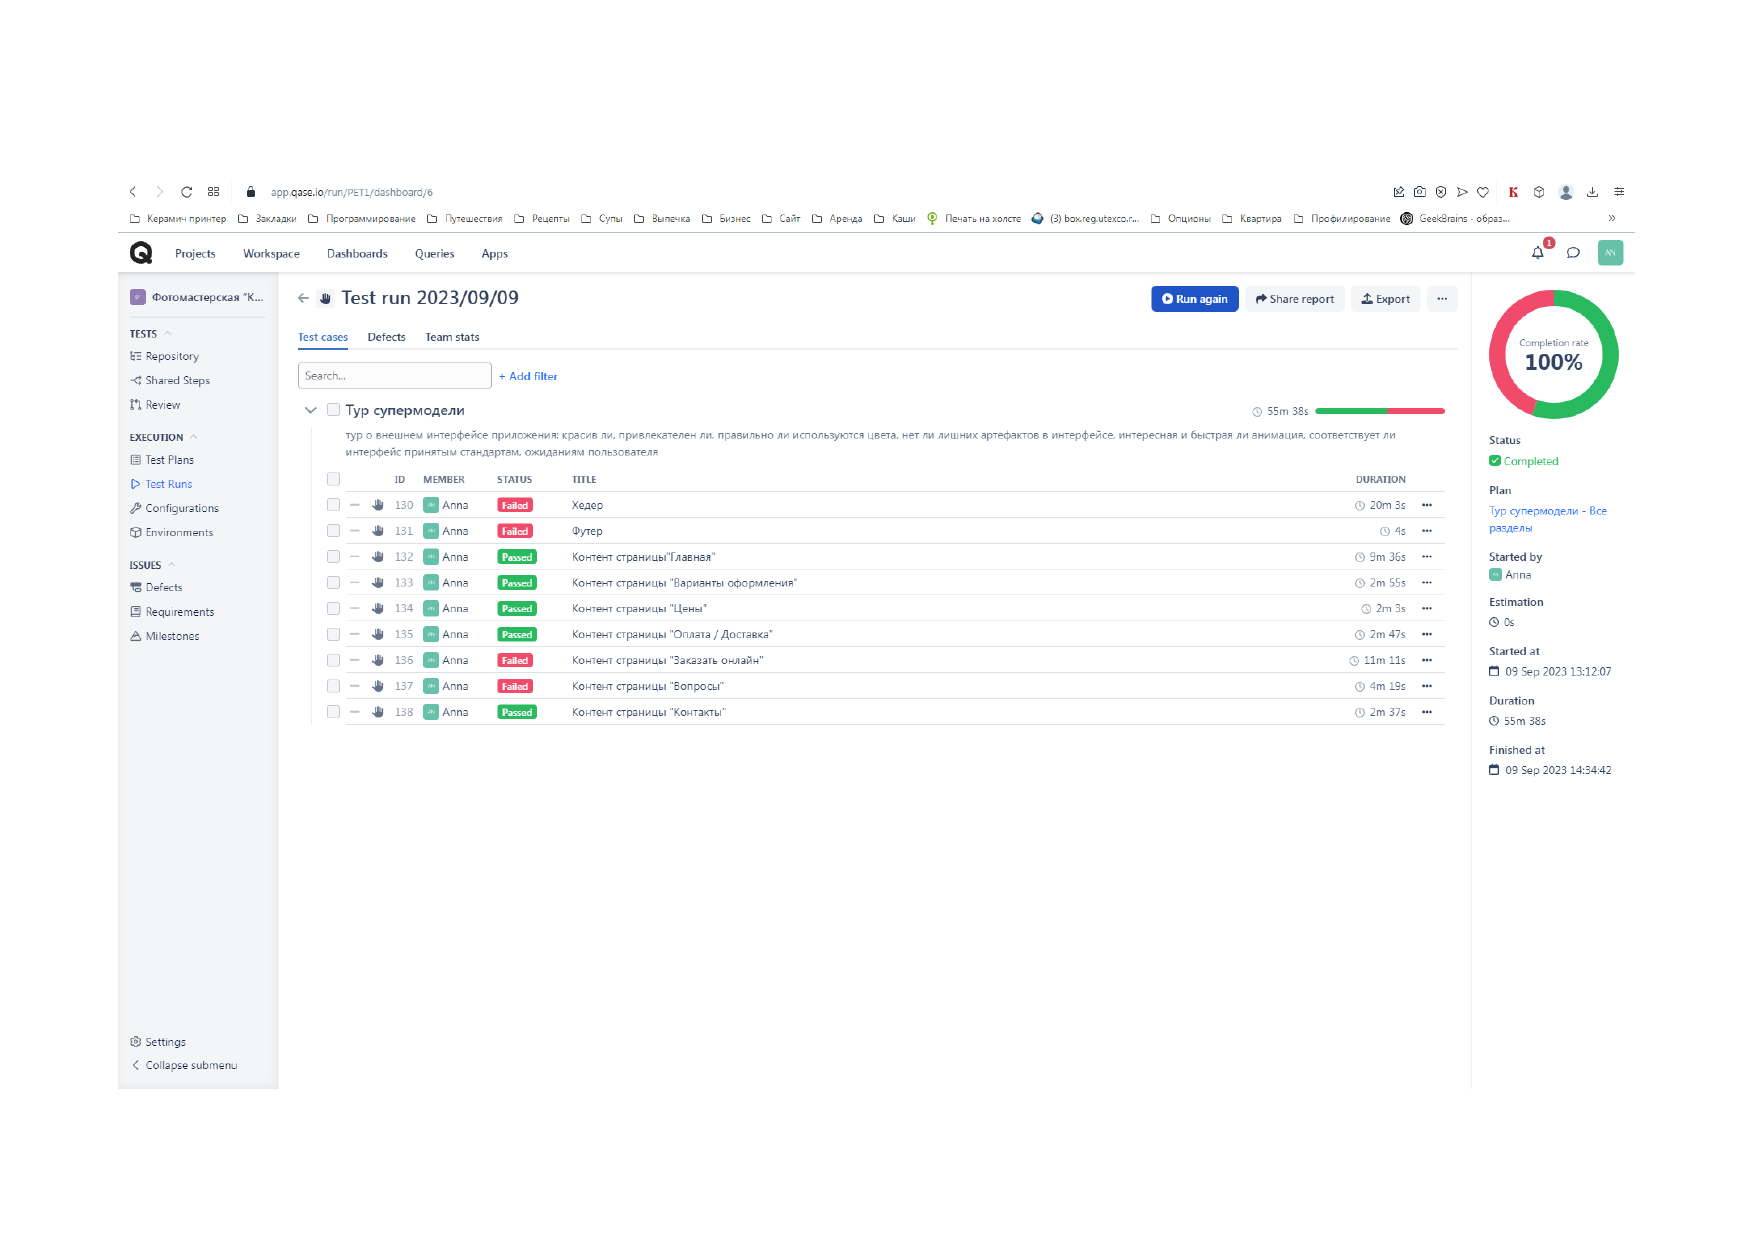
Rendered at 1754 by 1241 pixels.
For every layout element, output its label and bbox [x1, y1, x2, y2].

picture [118, 177, 1636, 1089]
